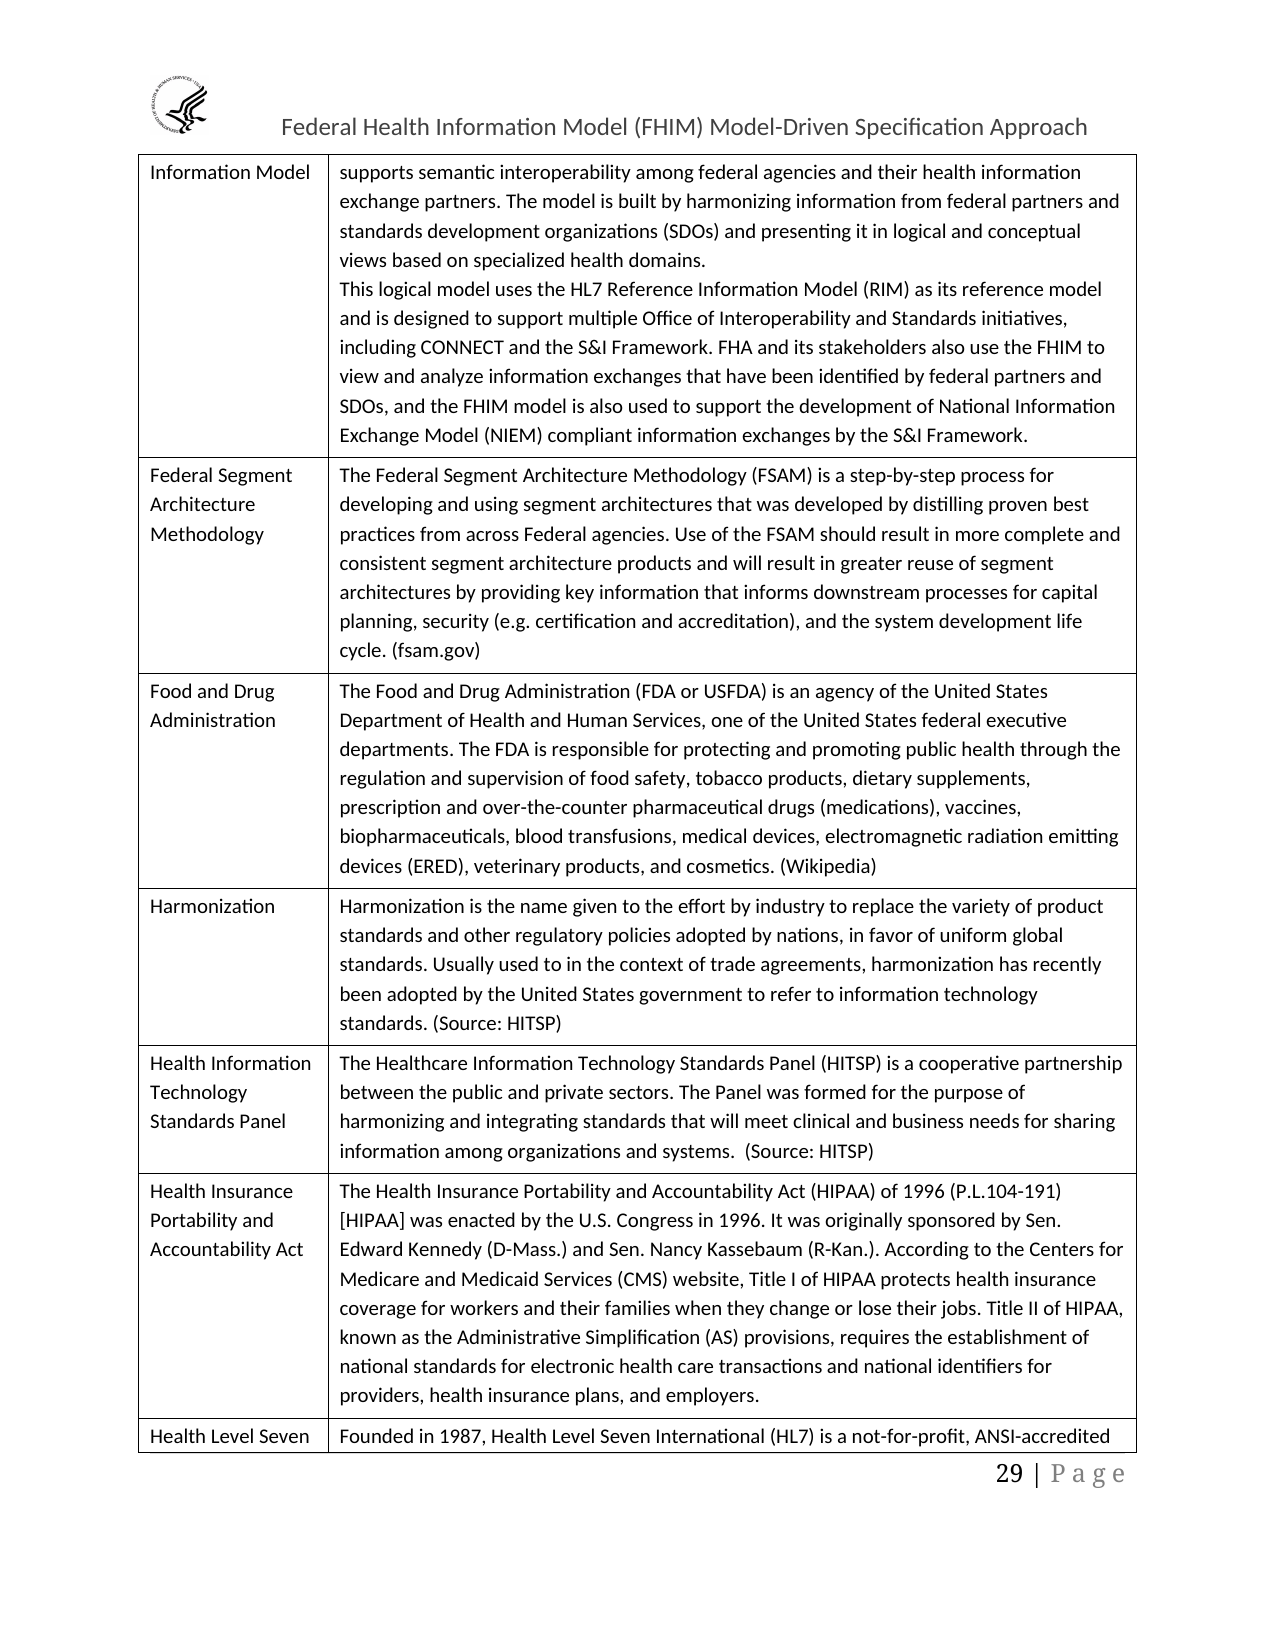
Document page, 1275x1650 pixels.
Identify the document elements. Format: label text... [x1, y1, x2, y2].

table_cell Harmonization is the name given to the effort by industry to replace the variety of product standards and other regulatory policies adopted by nations, in favor of uniform global standards. Usually used to in the context of trade agreements, harmonization has recently been adopted by the United States government to refer to information technology standards. (Source: HITSP) [329, 889, 1136, 1045]
table_cell The Federal Segment Architecture Methodology (FSAM) is a step-by-step process for developing and using segment architectures that was developed by distilling proven best practices from across Federal agencies. Use of the FSAM should result in more complete and consistent segment architecture products and will result in greater reuse of segment architectures by providing key information that informs downstream processes for capital planning, security (e.g. certification and accreditation), and the system development life cycle. (fsam.gov) [329, 458, 1136, 673]
table_cell The Health Insurance Portability and Accountability Act (HIPAA) of 1996 (P.L.104-191) [HIPAA] was enacted by the U.S. Congress in 1996. It was originally sponsored by Sen. Edward Kennedy (D-Mass.) and Sen. Nancy Kassebaum (R-Kan.). According to the Centers for Medicare and Medicaid Services (CMS) website, Title I of HIPAA protects health insurance coverage for workers and their families when they change or lose their jobs. Title II of HIPAA, known as the Administrative Simplification (AS) provisions, requires the establishment of national standards for electronic health care transactions and national identifiers for providers, health insurance plans, and employers. [329, 1174, 1136, 1418]
table_cell Health Information Technology Standards Panel [139, 1046, 328, 1173]
table_cell Harmonization [139, 889, 328, 1045]
table_cell Health Insurance Portability and Accountability Act [139, 1174, 328, 1418]
table_cell Federal Health Information Model [139, 155, 328, 457]
table_cell Health Level Seven International [139, 1419, 328, 1452]
picture [150, 75, 209, 135]
table_cell The Food and Drug Administration (FDA or USFDA) is an agency of the United States Department of Health and Human Services, one of the United States federal executive departments. The FDA is responsible for protecting and promoting public health through the regulation and supervision of food safety, tobacco products, dietary supplements, prescription and over-the-counter pharmaceutical drugs (medications), vaccines, biopharmaceuticals, blood transfusions, medical devices, electromagnetic radiation emitting devices (ERED), veterinary products, and cosmetics. (Wikipedia) [329, 674, 1136, 888]
table_cell The Healthcare Information Technology Standards Panel (HITSP) is a cooperative partnership between the public and private sectors. The Panel was formed for the purpose of harmonizing and integrating standards that will meet clinical and business needs for sharing information among organizations and systems. (Source: HITSP) [329, 1046, 1136, 1173]
table_cell Federal Segment Architecture Methodology [139, 458, 328, 673]
table_cell Food and Drug Administration [139, 674, 328, 888]
